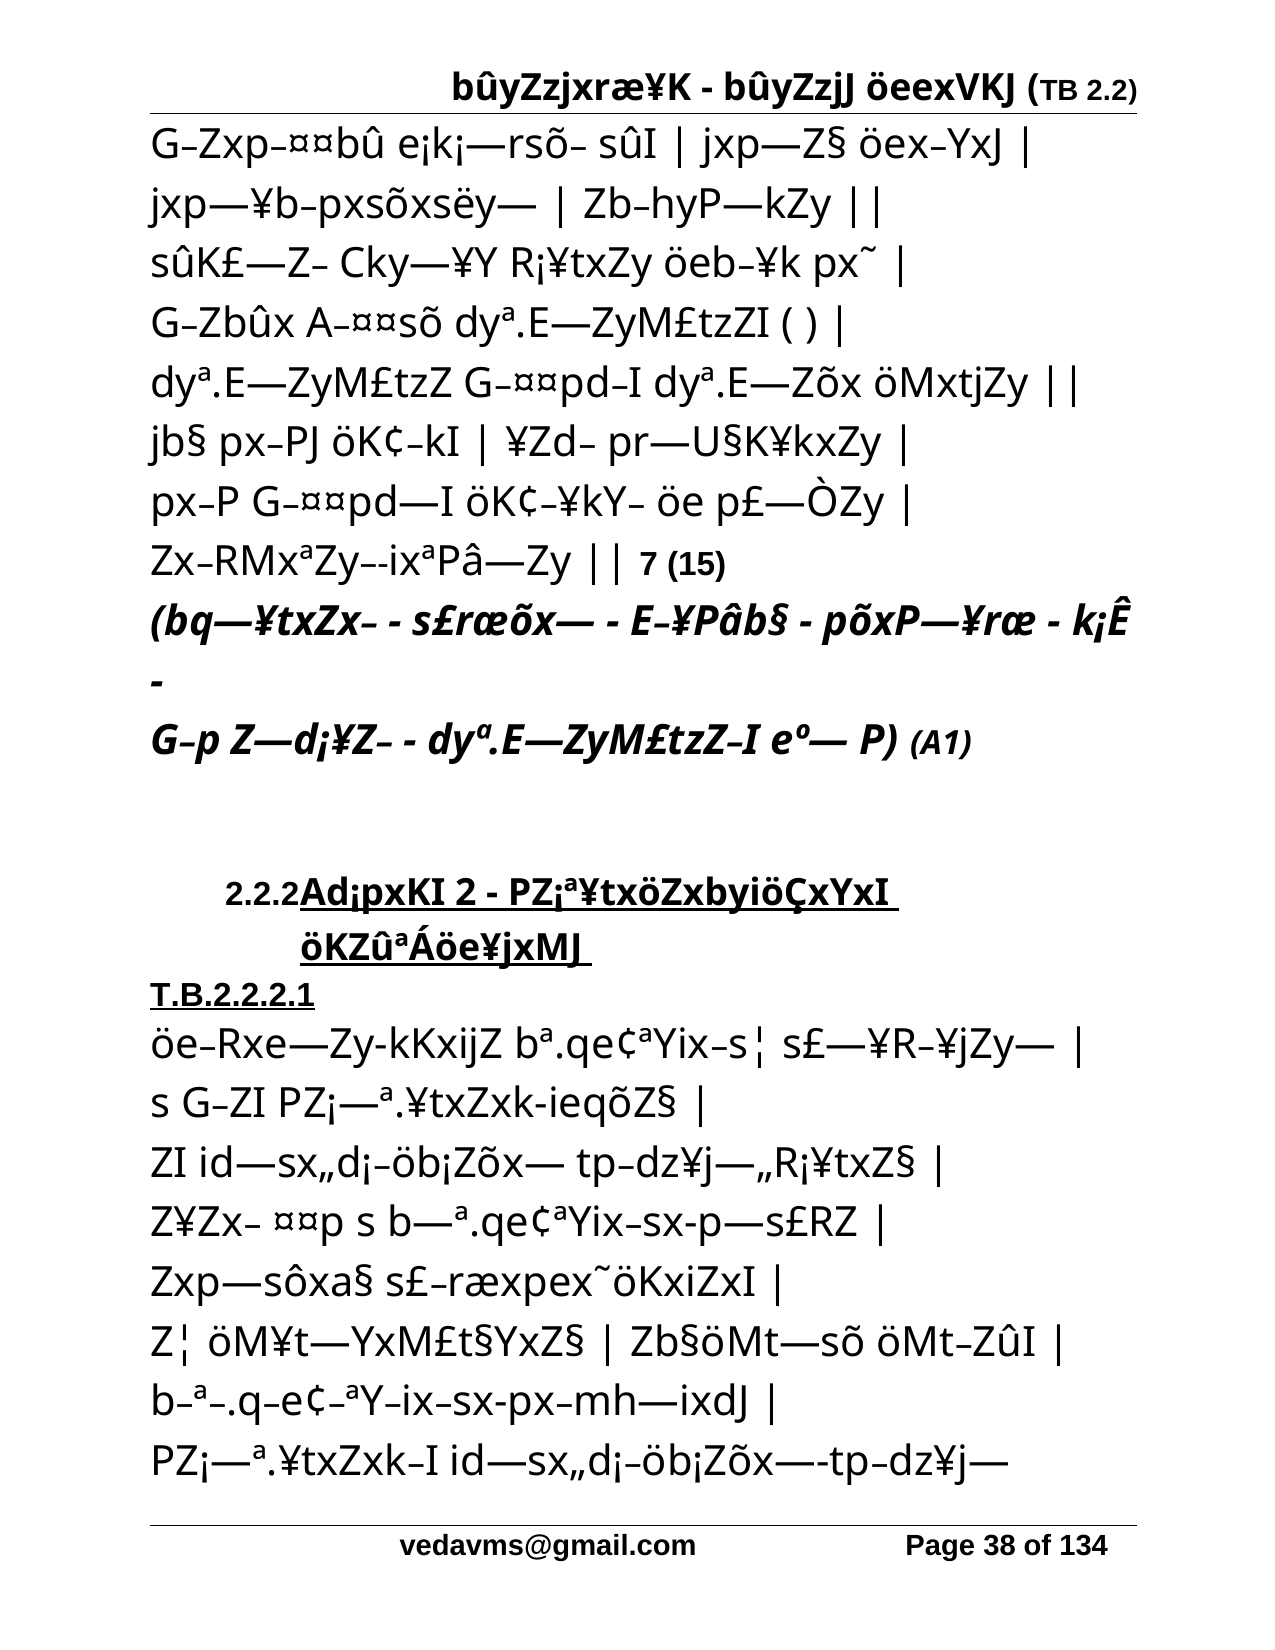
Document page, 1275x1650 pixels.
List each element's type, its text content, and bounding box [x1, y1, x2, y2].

text T.B.2.2.2.1 [150, 975, 1137, 1013]
text G–Zxp–¤¤bû e¡k¡—rsõ– sûI | jxp—Z§ öex–YxJ | [150, 114, 1137, 171]
text G–p Z—d¡¥Z– - dyª.E—ZyM£tzZ–I eº— P) (A1) [150, 710, 1137, 767]
text Z¥Zx– ¤¤p s b—ª.qe¢ªYix–sx-p—s£RZ | [150, 1192, 1137, 1249]
text sûK£—Z– Cky—¥Y R¡¥txZy öeb–¥k px˜ | [150, 233, 1137, 290]
text jxp—¥b–pxsõxsëy— | Zb–hyP—kZy || [150, 174, 1137, 231]
text Zx–RMxªZy–-ixªPâ—Zy || 7 (15) [150, 531, 1137, 588]
text (bq—¥txZx– - s£ræõx— - E–¥Pâb§ - põxP—¥ræ - k¡Ê - [150, 591, 1137, 707]
text ZI id—sx„d¡–öb¡Zõx— tp–dz¥j—„R¡¥txZ§ | [150, 1133, 1137, 1189]
text dyª.E—ZyM£tzZ G–¤¤pd–I dyª.E—Zõx öMxtjZy || [150, 352, 1137, 409]
text Z¦ öM¥t—YxM£t§YxZ§ | Zb§öMt—sõ öMt–ZûI | [150, 1311, 1137, 1368]
text s G–ZI PZ¡—ª.¥txZxk-ieqõZ§ | [150, 1073, 1137, 1130]
subtitle Ad¡pxKI 2 - PZ¡ª¥txöZxbyiöÇxYxI öKZûªÁöe¥jxMJ [225, 865, 1137, 971]
text PZ¡—ª.¥txZxk–I id—sx„d¡–öb¡Zõx—-tp–dz¥j— R¡t¡jxZ§ | [150, 1431, 1137, 1487]
text b–ª–.q–e¢–ªY–ix–sx-px–mh—ixdJ | [150, 1371, 1137, 1428]
text Zxp—sôxa§ s£–ræxpex˜öKxiZxI | [150, 1252, 1137, 1308]
text px–P G–¤¤pd—I öK¢–¥kY– öe p£—ÒZy | [150, 472, 1137, 528]
text öe–Rxe—Zy-kKxijZ bª.qe¢ªYix–s¦ s£—¥R–¥jZy— | [150, 1013, 1137, 1070]
text jb§ px–PJ öK¢–kI | ¥Zd– pr—U§K¥kxZy | [150, 412, 1137, 469]
text G–Zbûx A–¤¤sõ dyª.E—ZyM£tzZI ( ) | [150, 293, 1137, 350]
